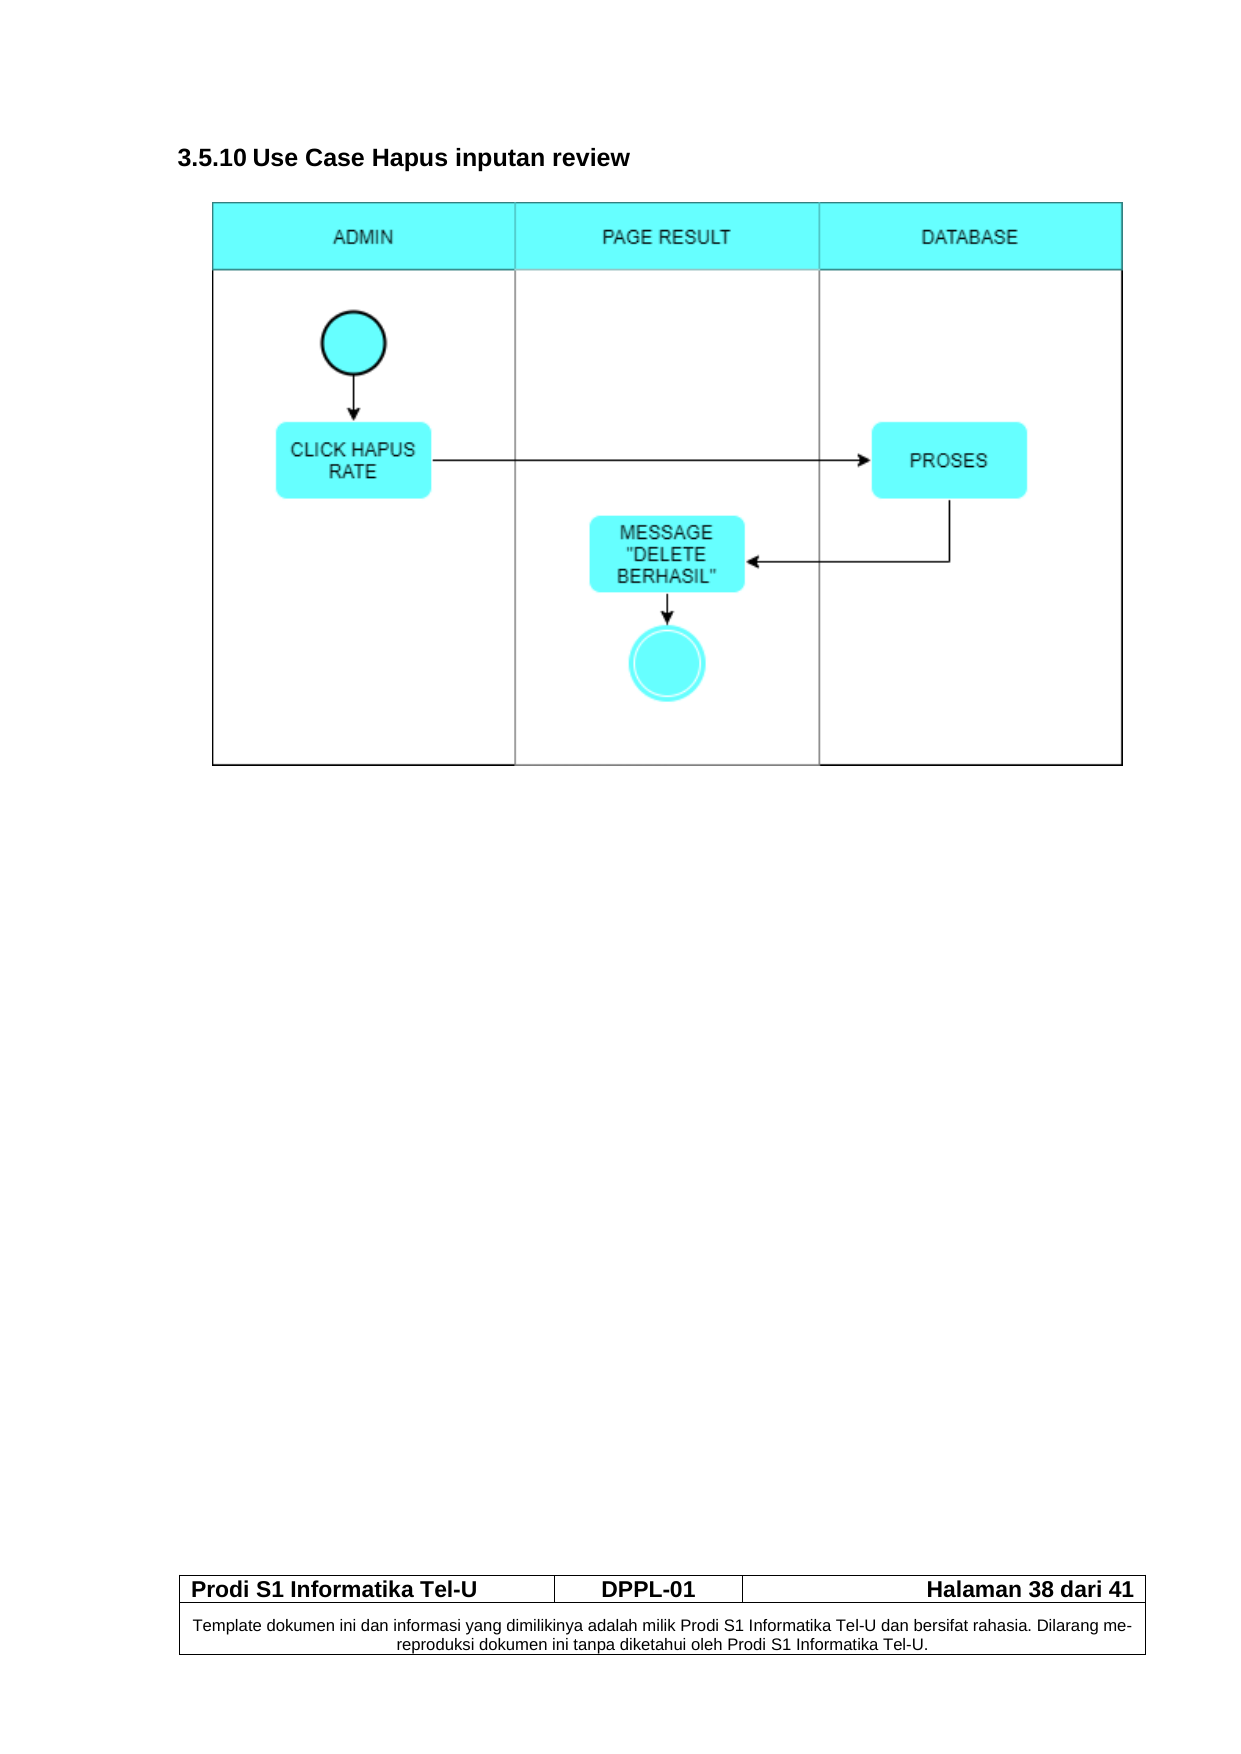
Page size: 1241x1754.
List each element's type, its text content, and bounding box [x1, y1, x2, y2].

subtitle Use Case Hapus inputan review [177, 143, 1122, 172]
picture [212, 202, 1123, 766]
